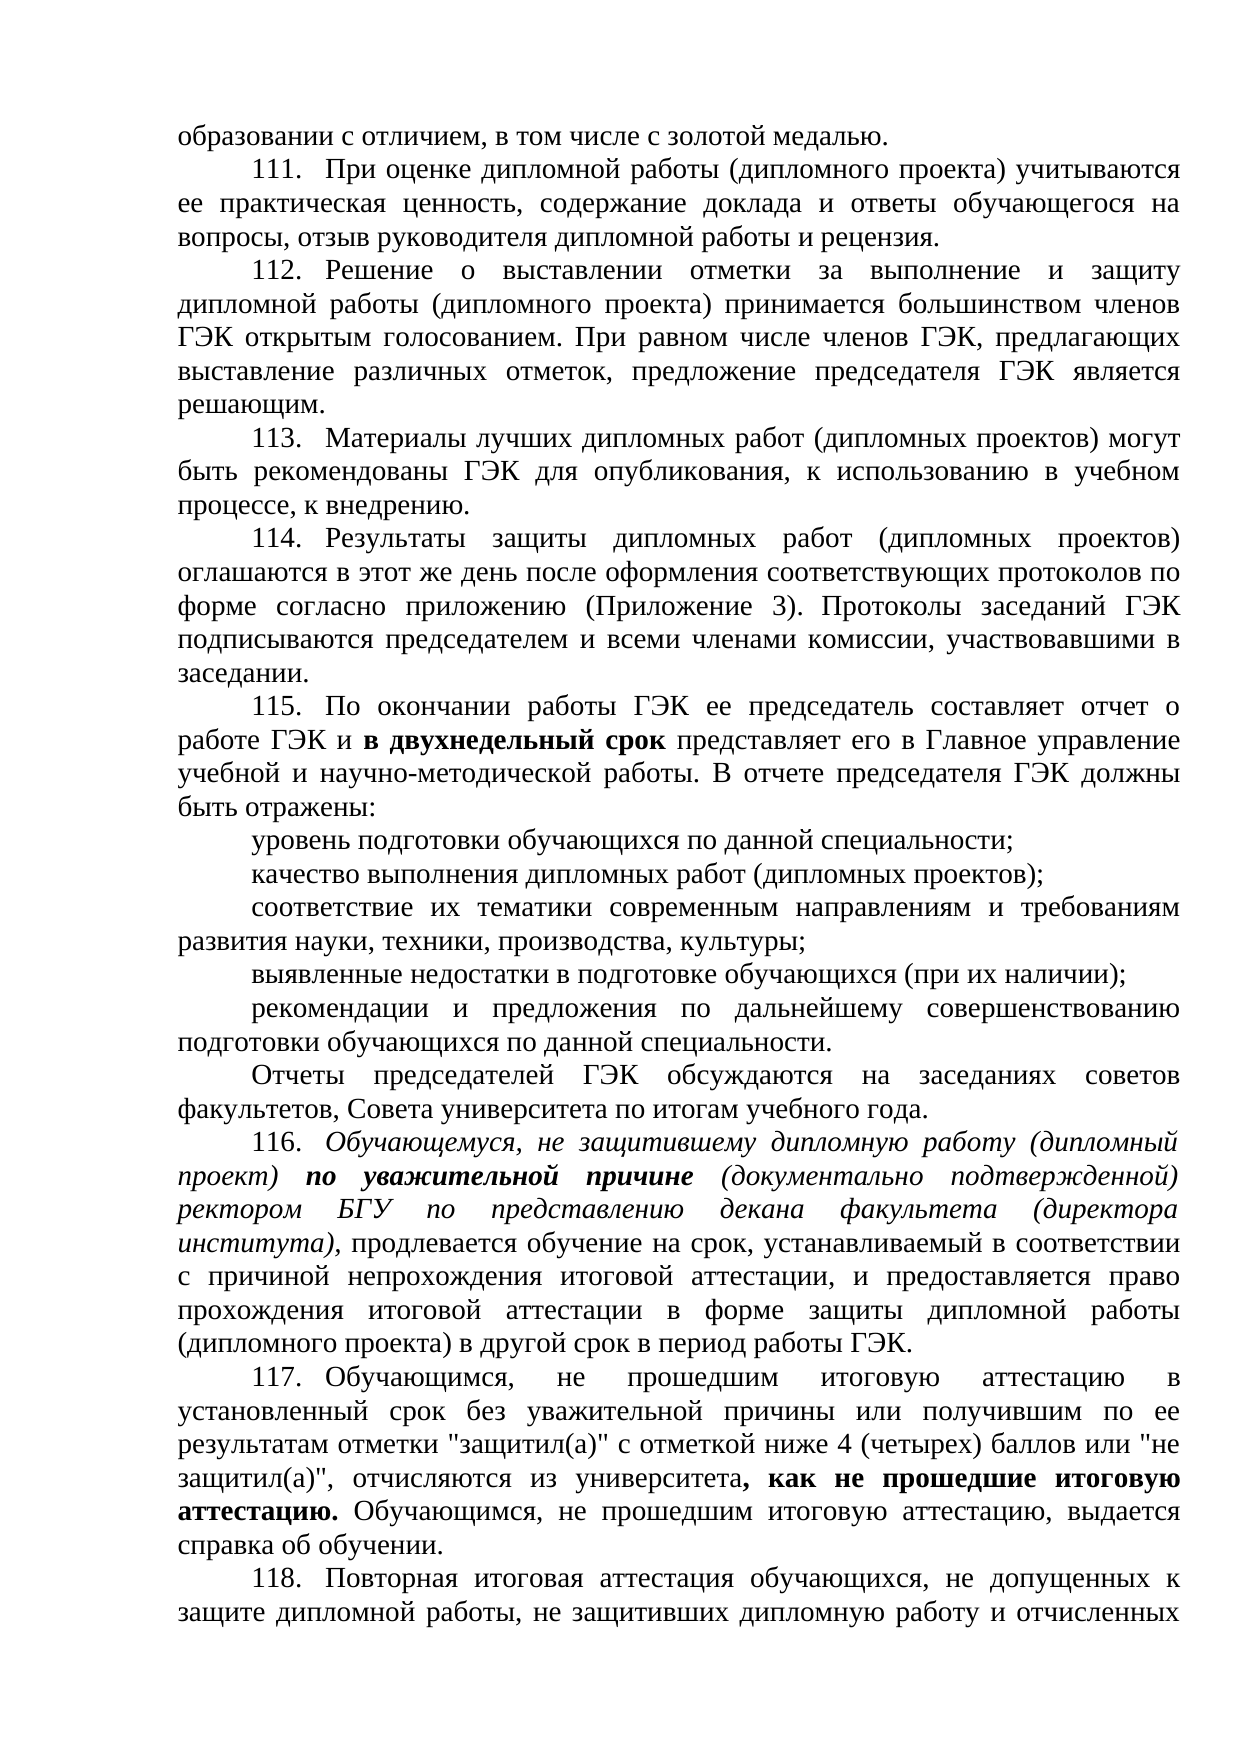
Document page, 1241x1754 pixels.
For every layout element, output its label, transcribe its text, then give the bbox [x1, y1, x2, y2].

list Результаты защиты дипломных работ (дипломных проектов) оглашаются в этот же день после оформления соответствующих протоколов по форме согласно приложению (Приложение 3). Протоколы заседаний ГЭК подписываются председателем и всеми членами комиссии, участвовавшими в заседании. [177, 521, 1181, 688]
list При оценке дипломной работы (дипломного проекта) учитываются ее практическая ценность, содержание доклада и ответы обучающегося на вопросы, отзыв руководителя дипломной работы и рецензия. [177, 152, 1181, 252]
list По окончании работы ГЭК ее председатель составляет отчет о работе ГЭК и в двухнедельный срок представляет его в Главное управление учебной и научно-методической работы. В отчете председателя ГЭК должны быть отражены: [177, 688, 1181, 822]
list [177, 1560, 1181, 1627]
list уровень подготовки обучающихся по данной специальности; [177, 822, 1181, 856]
text Отчеты председателей ГЭК обсуждаются на заседаниях советов факультетов, Совета университета по итогам учебного года. [177, 1057, 1181, 1124]
list Обучающемуся, не защитившему дипломную работу (дипломный проект) по уважительной причине (документально подтвержденной) ректором БГУ по представлению декана факультета (директора института), продлевается обучение на срок, устанавливаемый в соответствии с причиной непрохождения итоговой аттестации, и предоставляется право прохождения итоговой аттестации в форме защиты дипломной работы (дипломного проекта) в другой срок в период работы ГЭК. [177, 1124, 1181, 1359]
list соответствие их тематики современным направлениям и требованиям развития науки, техники, производства, культуры; [177, 889, 1181, 957]
list рекомендации и предложения по дальнейшему совершенствованию подготовки обучающихся по данной специальности. [177, 990, 1181, 1057]
list выявленные недостатки в подготовке обучающихся (при их наличии); [177, 957, 1181, 990]
list качество выполнения дипломных работ (дипломных проектов); [177, 856, 1181, 889]
list Обучающимся, не прошедшим итоговую аттестацию в установленный срок без уважительной причины или получившим по ее результатам отметки "защитил(а)" с отметкой ниже 4 (четырех) баллов или "не защитил(а)", отчисляются из университета, как не прошедшие итоговую аттестацию. Обучающимся, не прошедшим итоговую аттестацию, выдается справка об обучении. [177, 1359, 1181, 1560]
list Решение о выставлении отметки за выполнение и защиту дипломной работы (дипломного проекта) принимается большинством членов ГЭК открытым голосованием. При равном числе членов ГЭК, предлагающих выставление различных отметок, предложение председателя ГЭК является решающим. [177, 252, 1181, 420]
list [177, 118, 1181, 152]
list Материалы лучших дипломных работ (дипломных проектов) могут быть рекомендованы ГЭК для опубликования, к использованию в учебном процессе, к внедрению. [177, 420, 1181, 521]
